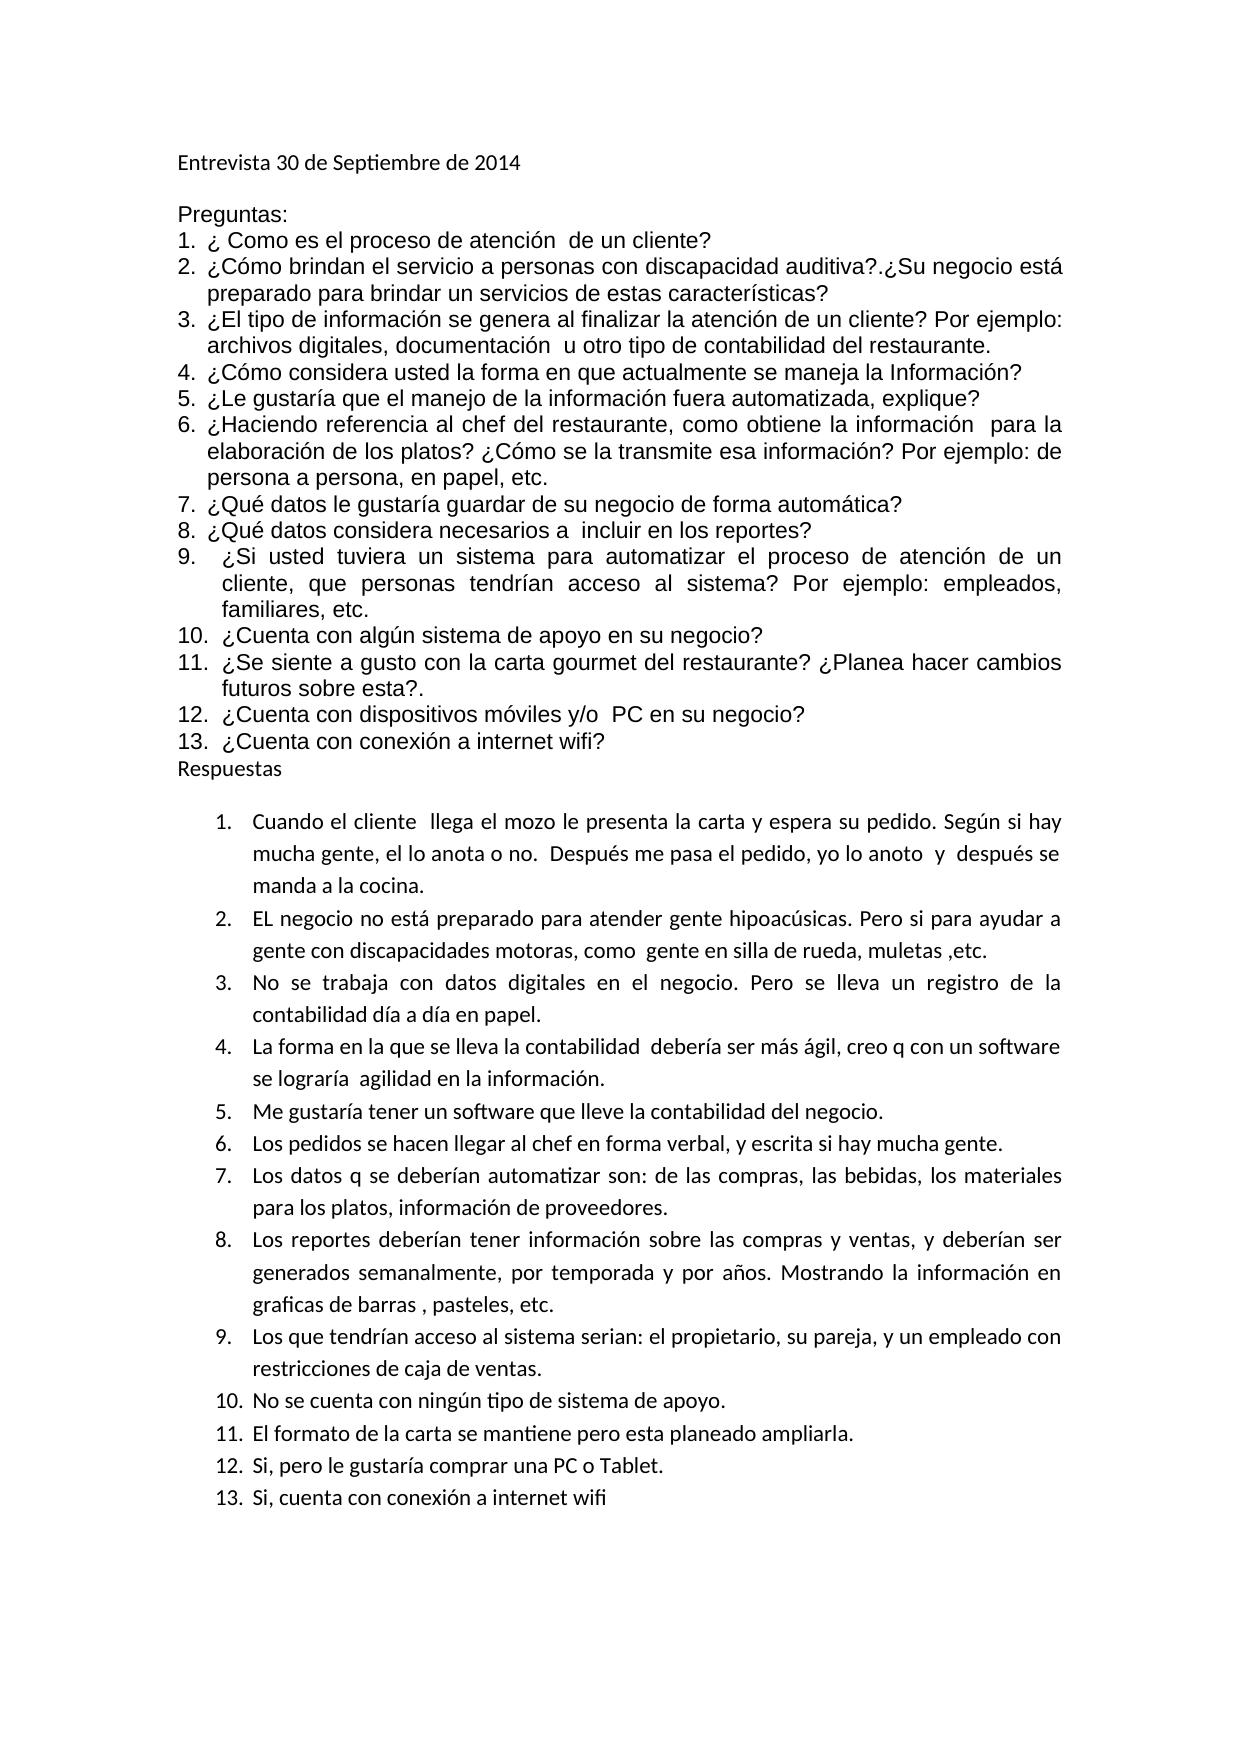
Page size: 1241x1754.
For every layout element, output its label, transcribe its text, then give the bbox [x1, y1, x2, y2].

list ¿Cuenta con dispositivos móviles y/o PC en su negocio? [177, 701, 1063, 728]
text Respuestas [177, 754, 1063, 782]
list Me gustaría tener un software que lleve la contabilidad del negocio. [215, 1097, 1063, 1125]
list El formato de la carta se mantiene pero esta planeado ampliarla. [215, 1419, 1063, 1447]
list ¿Haciendo referencia al chef del restaurante, como obtiene la información para la elaboración de los platos? ¿Cómo se la transmite esa información? Por ejemplo: de persona a persona, en papel, etc. [177, 411, 1063, 491]
list ¿El tipo de información se genera al finalizar la atención de un cliente? Por ejemplo: archivos digitales, documentación u otro tipo de contabilidad del restaurante. [177, 306, 1063, 359]
list EL negocio no está preparado para atender gente hipoacúsicas. Pero si para ayudar a gente con discapacidades motoras, como gente en silla de rueda, muletas ,etc. [215, 904, 1063, 964]
list Los que tendrían acceso al sistema serian: el propietario, su pareja, y un empleado con restricciones de caja de ventas. [215, 1322, 1063, 1382]
text Preguntas: [177, 201, 1063, 227]
list ¿Le gustaría que el manejo de la información fuera automatizada, explique? [177, 385, 1063, 411]
list Si, cuenta con conexión a internet wifi [215, 1483, 1063, 1511]
list La forma en la que se lleva la contabilidad debería ser más ágil, creo q con un software se lograría agilidad en la información. [215, 1032, 1063, 1093]
list ¿Qué datos considera necesarios a incluir en los reportes? [177, 517, 1063, 543]
list ¿Qué datos le gustaría guardar de su negocio de forma automática? [177, 491, 1063, 517]
list ¿ Como es el proceso de atención de un cliente? [177, 227, 1063, 253]
list ¿Cuenta con algún sistema de apoyo en su negocio? [177, 622, 1063, 649]
list ¿Cómo brindan el servicio a personas con discapacidad auditiva?.¿Su negocio está preparado para brindar un servicios de estas características? [177, 253, 1063, 306]
list Los reportes deberían tener información sobre las compras y ventas, y deberían ser generados semanalmente, por temporada y por años. Mostrando la información en graficas de barras , pasteles, etc. [215, 1226, 1063, 1318]
text Entrevista 30 de Septiembre de 2014 [177, 148, 1063, 176]
list Los datos q se deberían automatizar son: de las compras, las bebidas, los materiales para los platos, información de proveedores. [215, 1161, 1063, 1221]
list No se cuenta con ningún tipo de sistema de apoyo. [215, 1386, 1063, 1414]
list Los pedidos se hacen llegar al chef en forma verbal, y escrita si hay mucha gente. [215, 1129, 1063, 1157]
list ¿Cómo considera usted la forma en que actualmente se maneja la Información? [177, 359, 1063, 385]
list ¿Cuenta con conexión a internet wifi? [177, 728, 1063, 754]
list No se trabaja con datos digitales en el negocio. Pero se lleva un registro de la contabilidad día a día en papel. [215, 968, 1063, 1028]
list Cuando el cliente llega el mozo le presenta la carta y espera su pedido. Según si hay mucha gente, el lo anota o no. Después me pasa el pedido, yo lo anoto y después se manda a la cocina. [215, 807, 1063, 899]
list ¿Se siente a gusto con la carta gourmet del restaurante? ¿Planea hacer cambios futuros sobre esta?. [177, 649, 1063, 701]
list Si, pero le gustaría comprar una PC o Tablet. [215, 1451, 1063, 1479]
list ¿Si usted tuviera un sistema para automatizar el proceso de atención de un cliente, que personas tendrían acceso al sistema? Por ejemplo: empleados, familiares, etc. [177, 543, 1063, 622]
